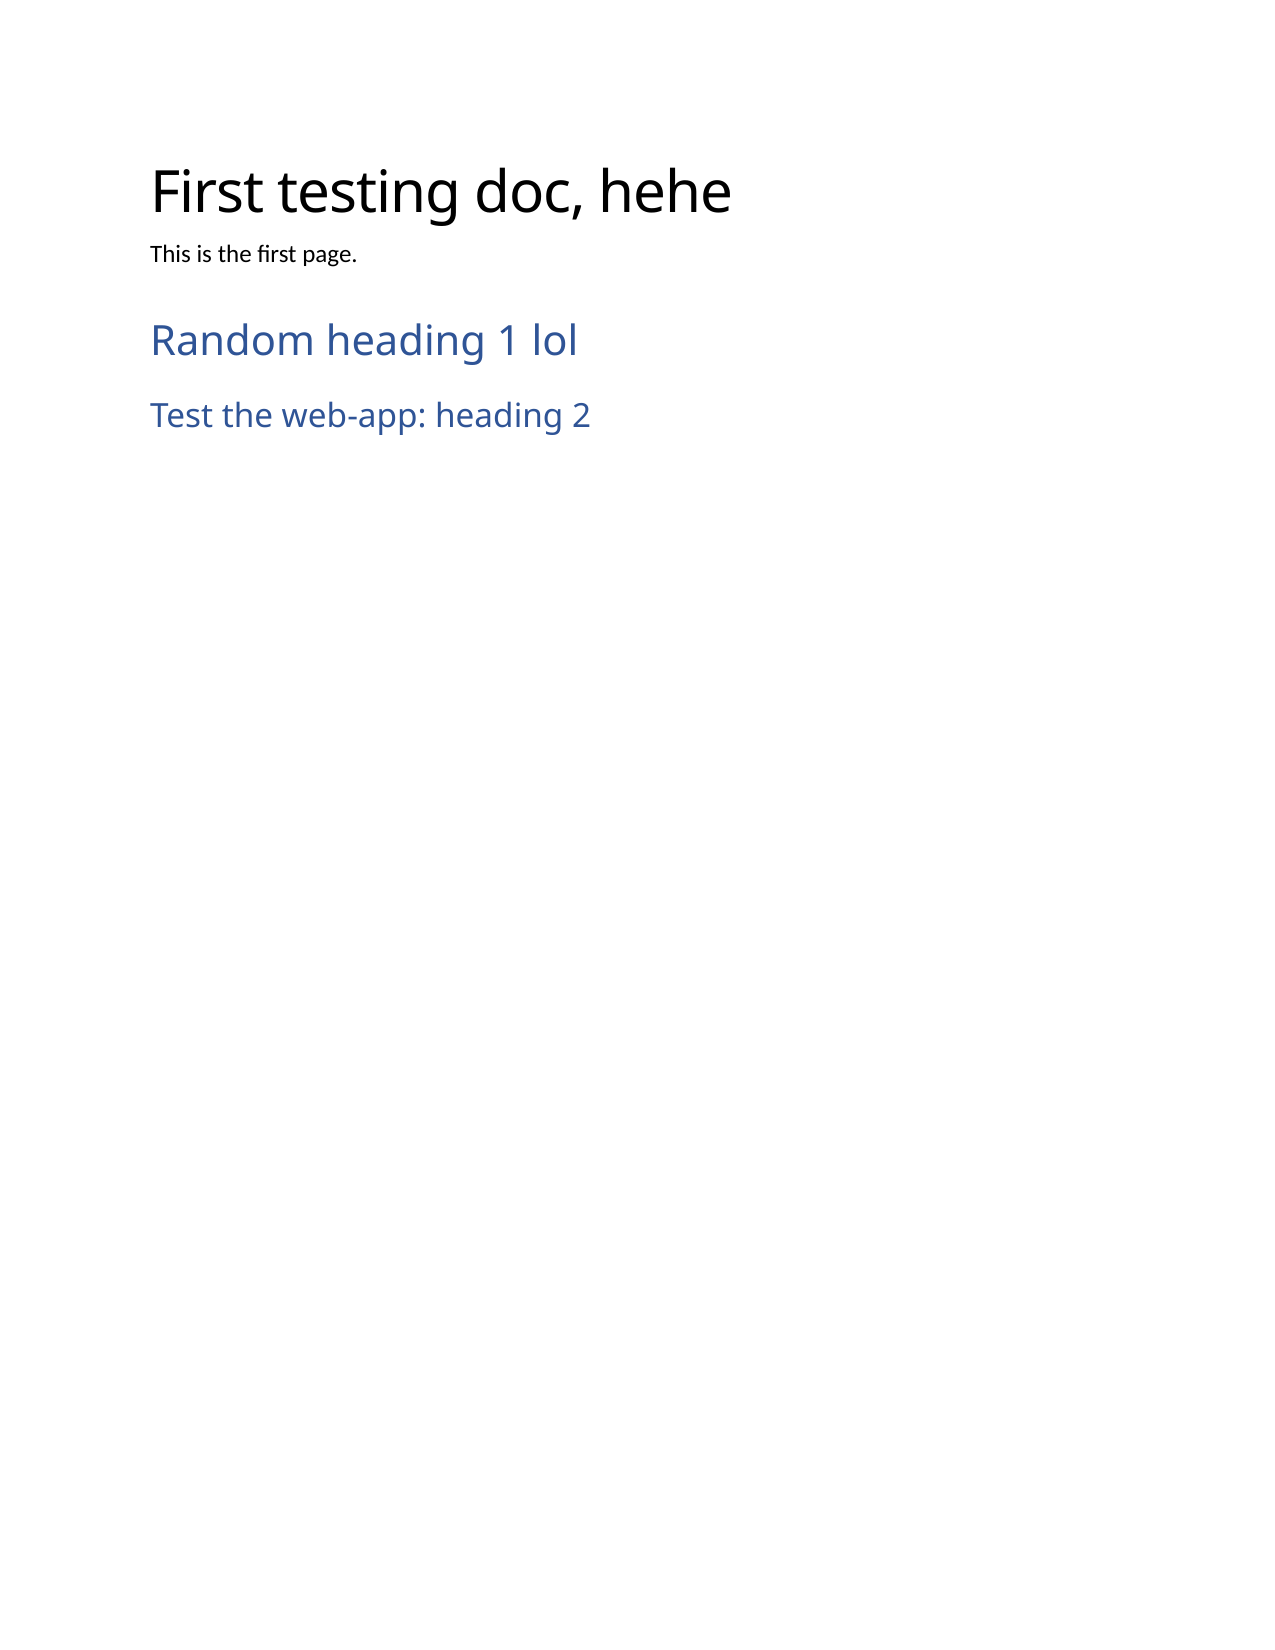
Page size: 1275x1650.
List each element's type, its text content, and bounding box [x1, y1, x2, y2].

text This is the first page. [150, 238, 1125, 268]
subtitle Test the web-app: heading 2 [150, 392, 1125, 438]
subtitle Random heading 1 lol [150, 310, 1125, 367]
title First testing doc, hehe [150, 150, 1125, 229]
